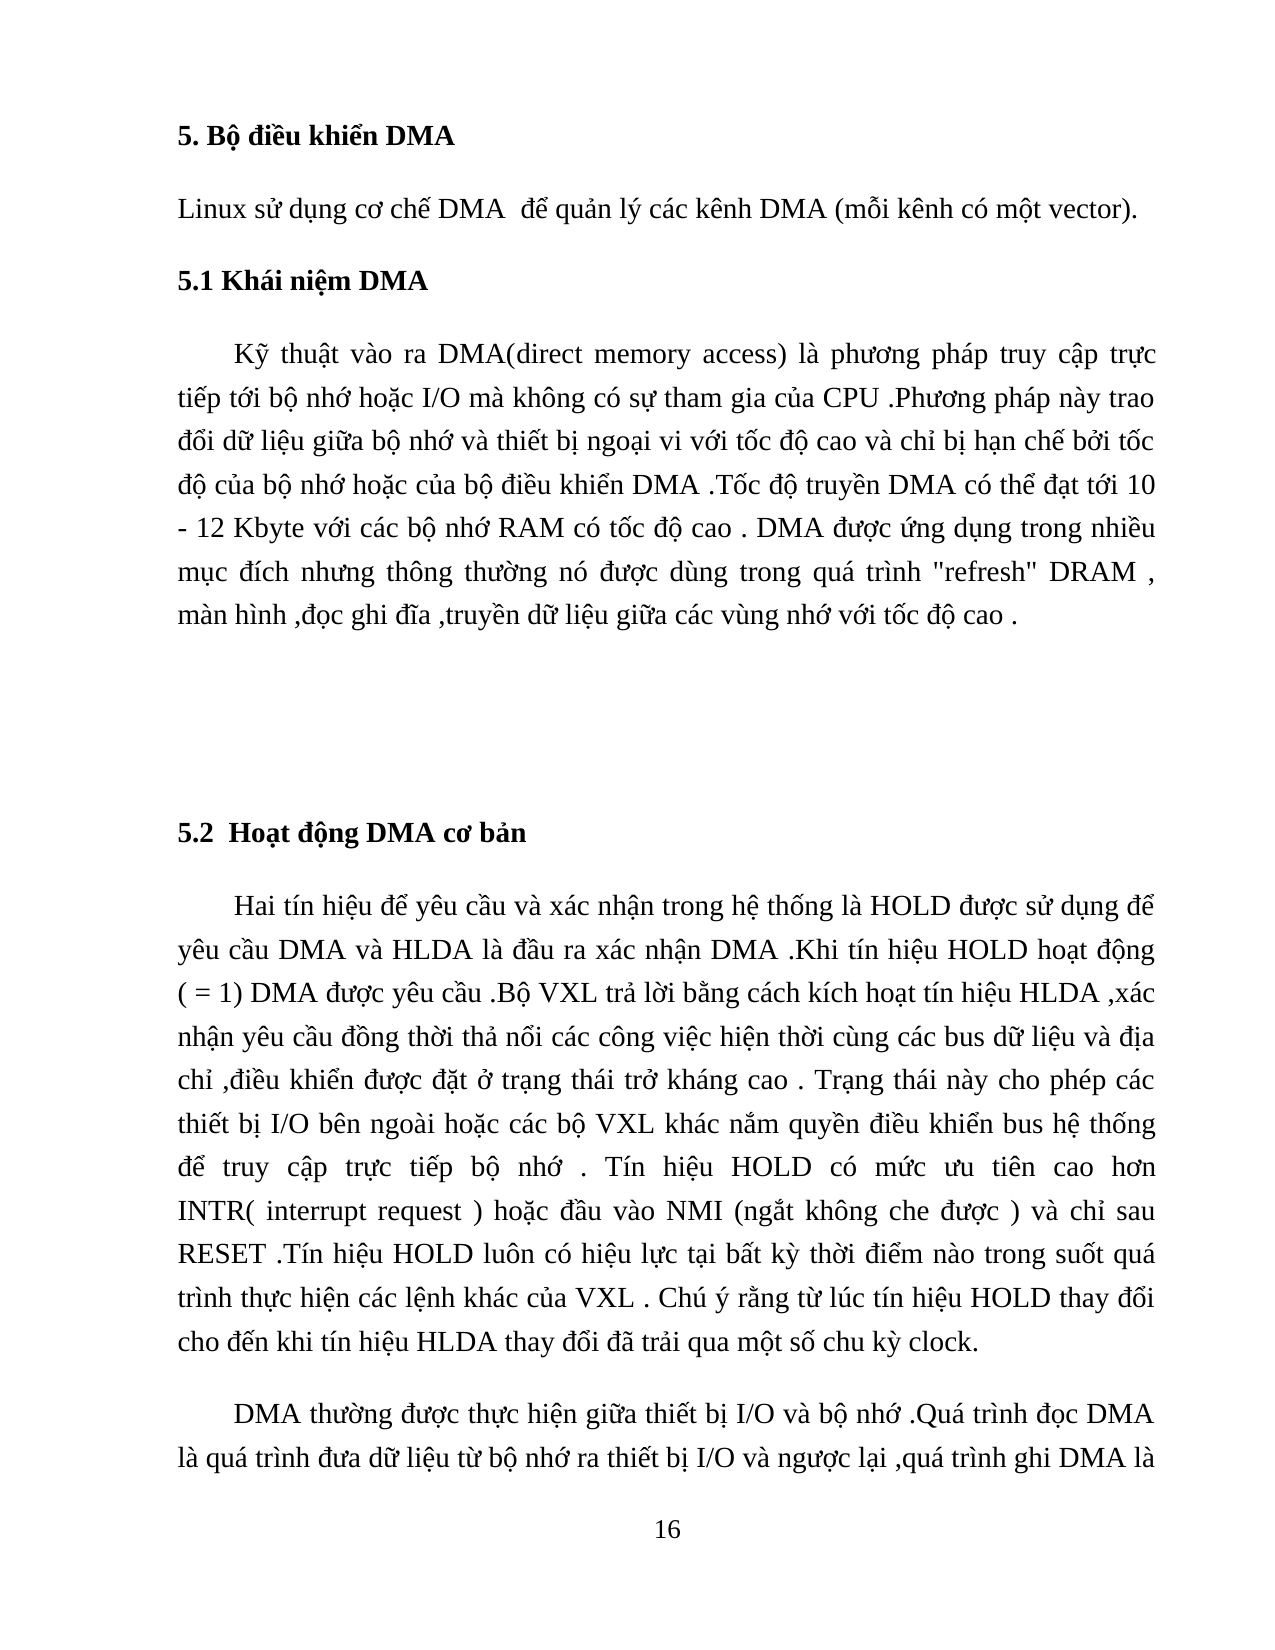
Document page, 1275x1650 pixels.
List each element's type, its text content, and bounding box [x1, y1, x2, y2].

text 5. Bộ điều khiển DMA [177, 118, 1157, 152]
text Linux sử dụng cơ chế DMA để quản lý các kênh DMA (mỗi kênh có một vector). [177, 191, 1157, 224]
text 5.1 Khái niệm DMA [177, 263, 1157, 297]
text Hai tín hiệu để yêu cầu và xác nhận trong hệ thống là HOLD được sử dụng để yêu cầu DMA và HLDA là đầu ra xác nhận DMA .Khi tín hiệu HOLD hoạt động ( = 1) DMA được yêu cầu .Bộ VXL trả lời bằng cách kích hoạt tín hiệu HLDA ,xác nhận yêu cầu đồng thời thả nổi các công việc hiện thời cùng các bus dữ liệu và địa chỉ ,điều khiển được đặt ở trạng thái trở kháng cao . Trạng thái này cho phép các thiết bị I/O bên ngoài hoặc các bộ VXL khác nắm quyền điều khiển bus hệ thống để truy cập trực tiếp bộ nhớ . Tín hiệu HOLD có mức ưu tiên cao hơn INTR( interrupt request ) hoặc đầu vào NMI (ngắt không che được ) và chỉ sau RESET .Tín hiệu HOLD luôn có hiệu lực tại bất kỳ thời điểm nào trong suốt quá trình thực hiện các lệnh khác của VXL . Chú ý rằng từ lúc tín hiệu HOLD thay đổi cho đến khi tín hiệu HLDA thay đổi đã trải qua một số chu kỳ clock. [177, 888, 1157, 1357]
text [177, 1396, 1157, 1473]
text 5.2 Hoạt động DMA cơ bản [177, 816, 1157, 849]
text Kỹ thuật vào ra DMA(direct memory access) là phương pháp truy cập trực tiếp tới bộ nhớ hoặc I/O mà không có sự tham gia của CPU .Phương pháp này trao đổi dữ liệu giữa bộ nhớ và thiết bị ngoại vi với tốc độ cao và chỉ bị hạn chế bởi tốc độ của bộ nhớ hoặc của bộ điều khiển DMA .Tốc độ truyền DMA có thể đạt tới 10 - 12 Kbyte với các bộ nhớ RAM có tốc độ cao . DMA được ứng dụng trong nhiều mục đích nhưng thông thường nó được dùng trong quá trình "refresh" DRAM , màn hình ,đọc ghi đĩa ,truyền dữ liệu giữa các vùng nhớ với tốc độ cao . [177, 336, 1157, 631]
